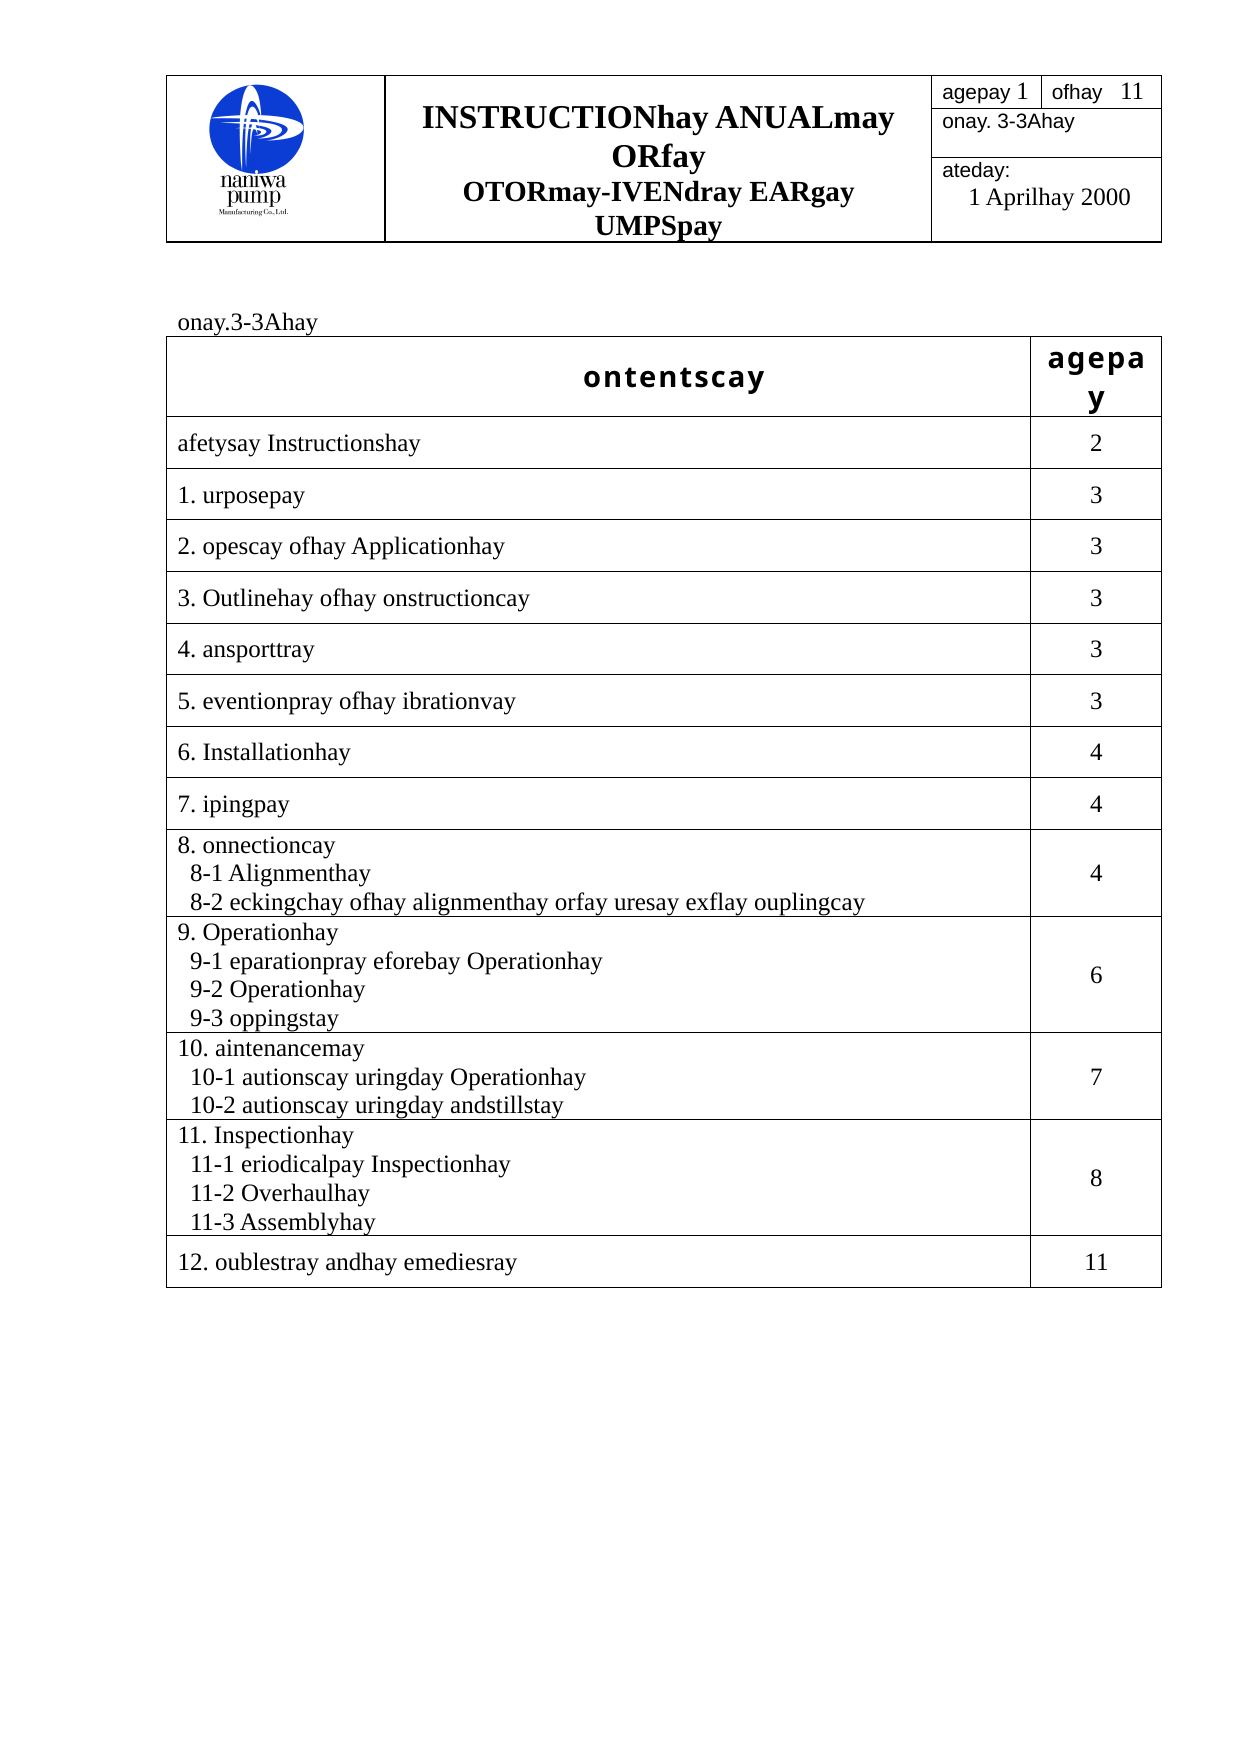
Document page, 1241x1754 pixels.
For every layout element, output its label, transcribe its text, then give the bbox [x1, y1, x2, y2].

table_cell 4 [1031, 778, 1161, 829]
table_cell 8. onnectioncay 8-1 Alignmenthay 8-2 eckingchay ofhay alignmenthay orfay uresay exflay ouplingcay [167, 830, 1030, 916]
table_cell 11. Inspectionhay 11-1 eriodicalpay Inspectionhay 11-2 Overhaulhay 11-3 Assemblyhay [167, 1120, 1030, 1235]
table_cell 3 [1031, 675, 1161, 726]
table_header agepay [1031, 337, 1161, 416]
table_cell 4 [1031, 727, 1161, 777]
table_cell 12. oublestray andhay emediesray [167, 1236, 1030, 1287]
table_cell afetysay Instructionshay [167, 417, 1030, 468]
table_cell 10. aintenancemay 10-1 autionscay uringday Operationhay 10-2 autionscay uringday andstillstay [167, 1033, 1030, 1119]
table_cell 9. Operationhay 9-1 eparationpray eforebay Operationhay 9-2 Operationhay 9-3 oppingstay [167, 917, 1030, 1032]
table_cell 3 [1031, 624, 1161, 674]
table_cell 4 [1031, 830, 1161, 916]
table_cell 3 [1031, 469, 1161, 519]
table_cell 2 [1031, 417, 1161, 468]
table_cell 7 [1031, 1033, 1161, 1119]
table_cell 3 [1031, 520, 1161, 571]
table_cell 8 [1031, 1120, 1161, 1235]
table_cell 4. ansporttray [167, 624, 1030, 674]
table_cell 7. ipingpay [167, 778, 1030, 829]
table_header ontentscay [167, 337, 1030, 416]
table_cell 3. Outlinehay ofhay onstructioncay [167, 572, 1030, 622]
text onay.3-3Ahay [177, 307, 1152, 336]
table_cell 1. urposepay [167, 469, 1030, 519]
picture [187, 76, 321, 222]
table_cell 6 [1031, 917, 1161, 1032]
table_cell 5. eventionpray ofhay ibrationvay [167, 675, 1030, 726]
table_cell 6. Installationhay [167, 727, 1030, 777]
table_cell 2. opescay ofhay Applicationhay [167, 520, 1030, 571]
table_cell 3 [1031, 572, 1161, 622]
table_cell 11 [1031, 1236, 1161, 1287]
